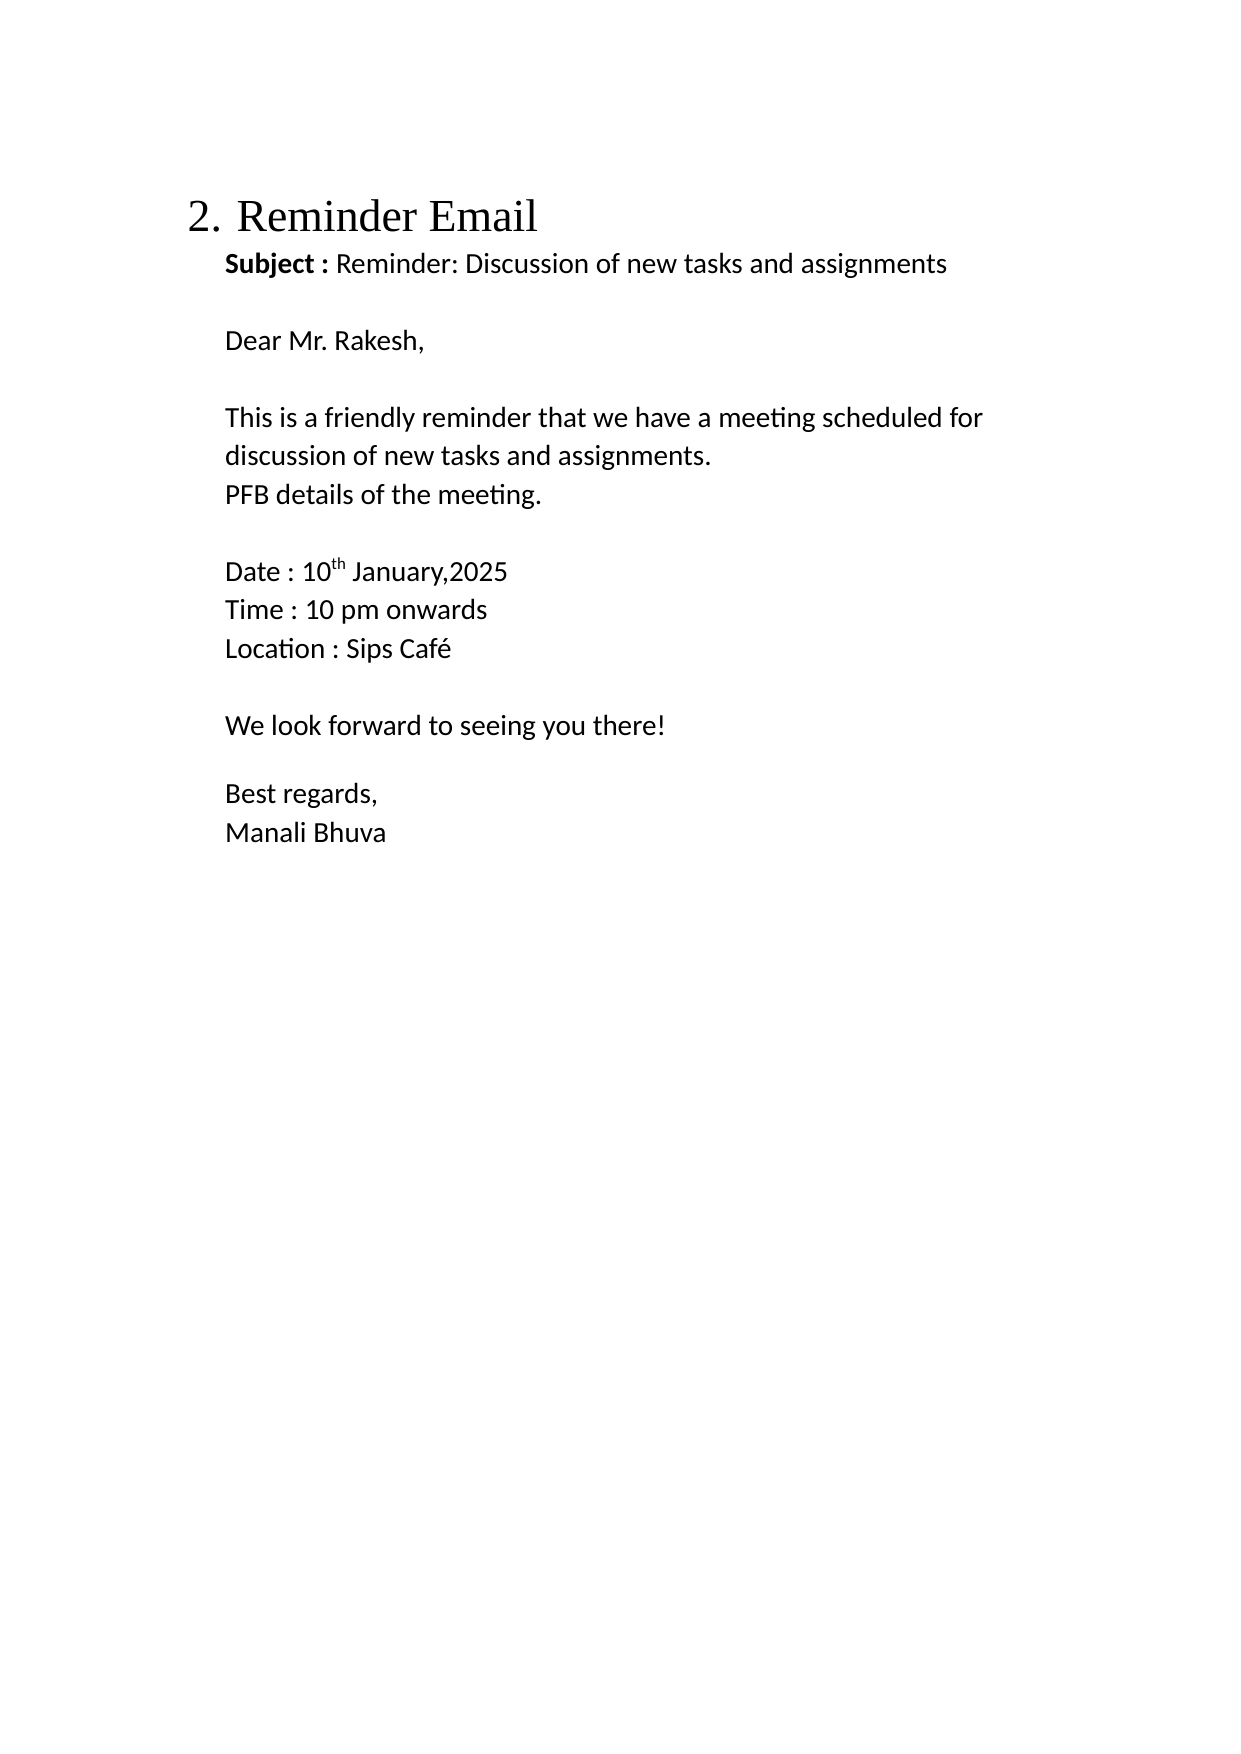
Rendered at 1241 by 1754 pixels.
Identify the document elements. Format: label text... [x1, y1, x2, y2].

list Dear Mr. Rakesh, [225, 322, 1090, 358]
list Date : 10th January,2025 [225, 553, 1090, 588]
list Reminder Email [187, 188, 1090, 241]
list Subject : Reminder: Discussion of new tasks and assignments [225, 245, 1090, 281]
list We look forward to seeing you there! [225, 707, 1090, 742]
list Time : 10 pm onwards [225, 591, 1090, 627]
list Manali Bhuva [225, 814, 1090, 849]
list Location : Sips Café [225, 630, 1090, 665]
list Best regards, [225, 775, 1090, 811]
list This is a friendly reminder that we have a meeting scheduled for discussion of new tasks and assignments. [225, 399, 1090, 473]
list PFB details of the meeting. [225, 476, 1090, 512]
